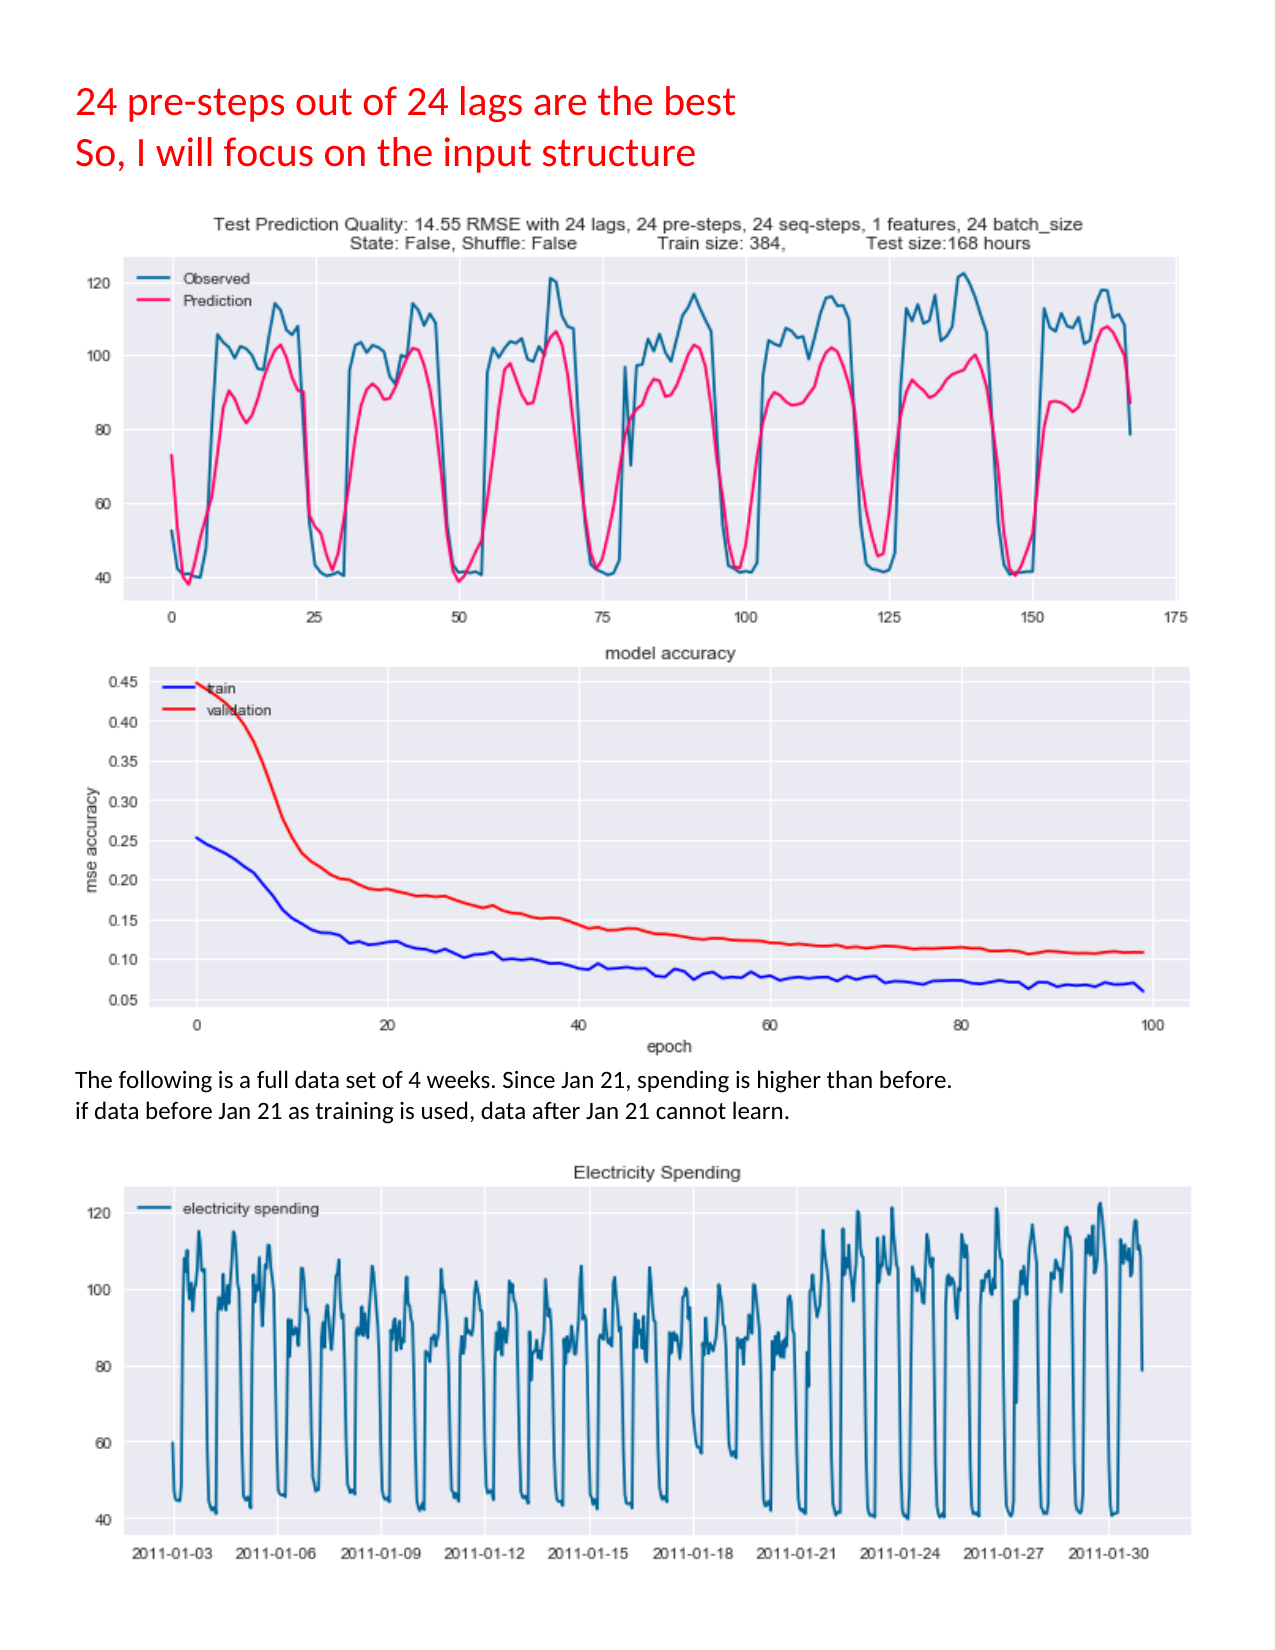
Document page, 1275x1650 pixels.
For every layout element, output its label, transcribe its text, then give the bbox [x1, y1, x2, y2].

text if data before Jan 21 as training is used, data after Jan 21 cannot learn. [75, 1095, 1200, 1126]
picture [75, 1156, 1200, 1572]
text The following is a full data set of 4 weeks. Since Jan 21, spending is higher than before. [75, 1065, 1200, 1095]
text 24 pre-steps out of 24 lags are the best [75, 75, 1200, 126]
picture [75, 207, 1200, 1065]
text So, I will focus on the input structure [75, 126, 1200, 177]
